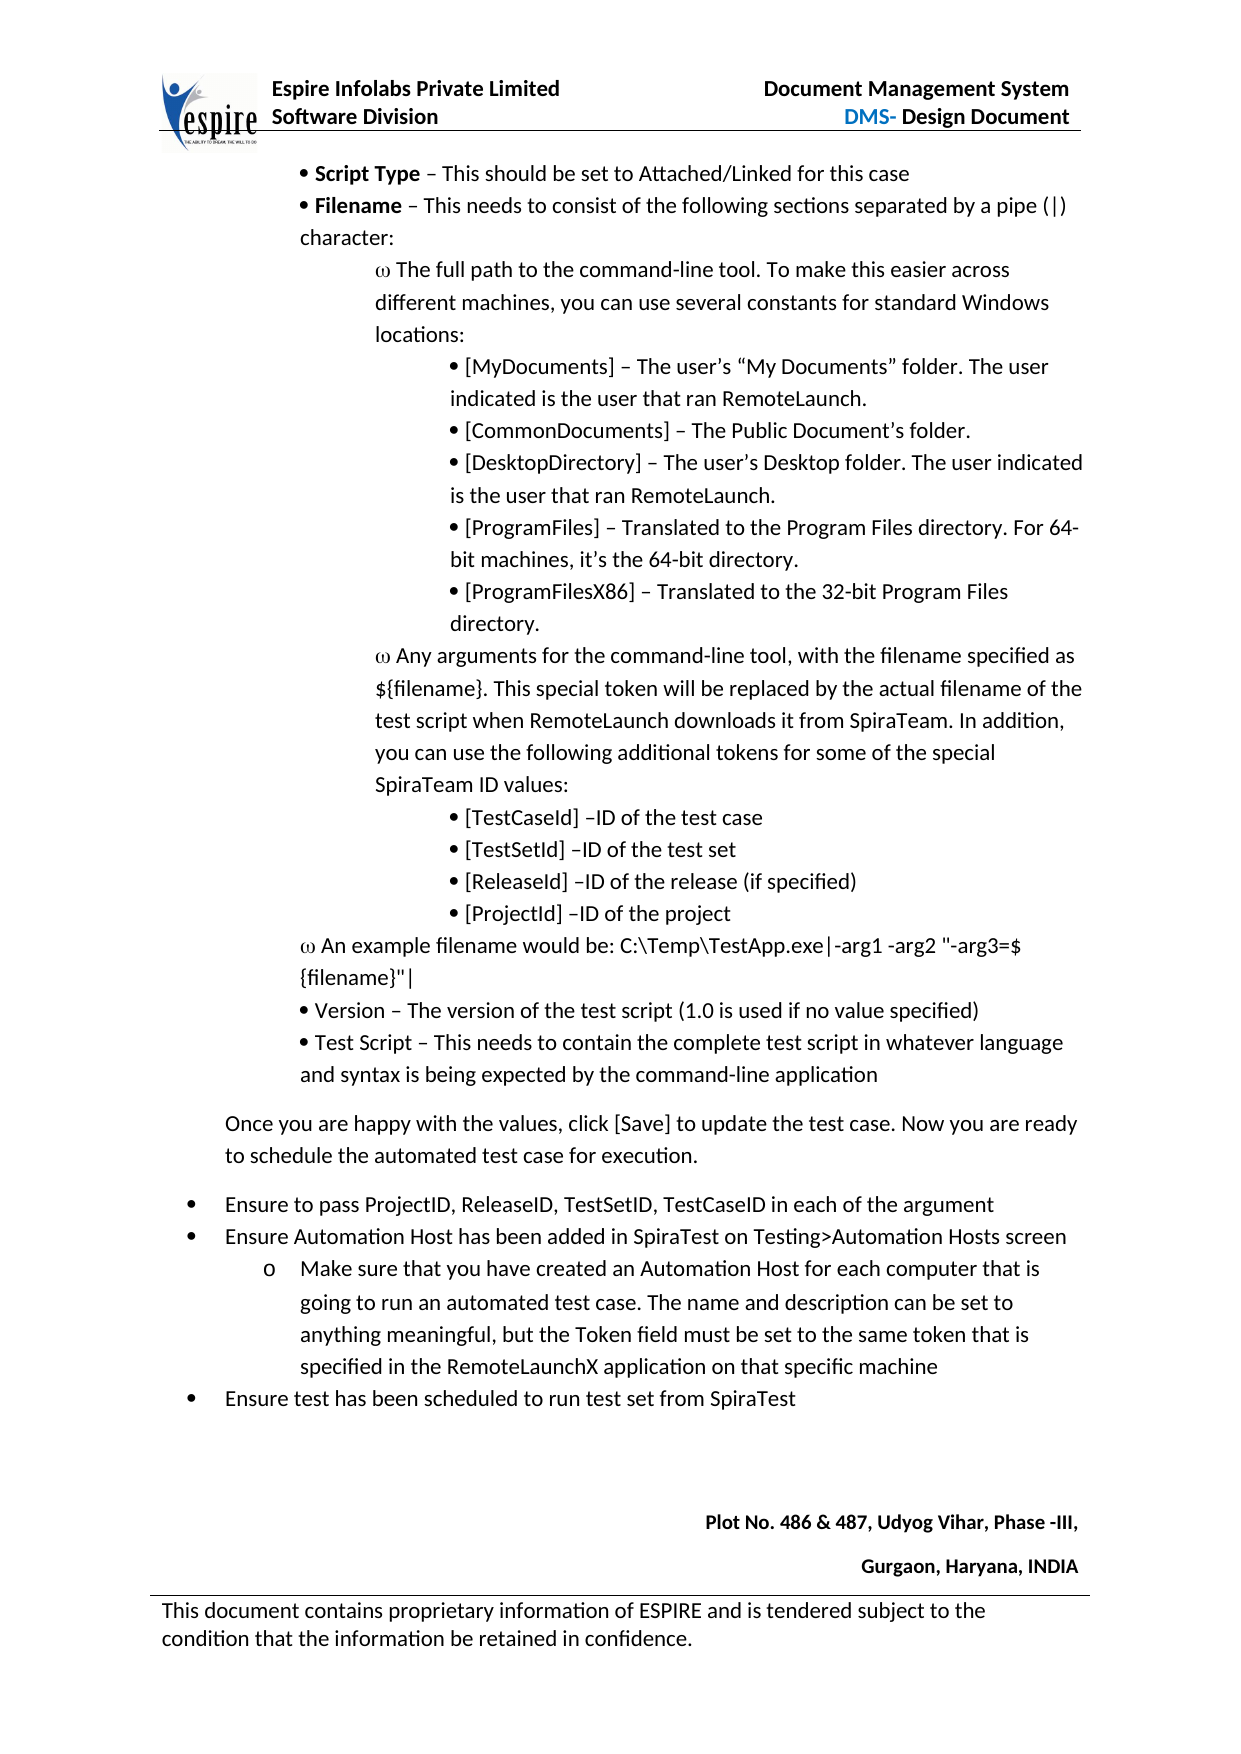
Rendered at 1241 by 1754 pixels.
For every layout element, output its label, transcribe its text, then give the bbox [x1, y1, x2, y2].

picture [161, 131, 258, 153]
list [CommonDocuments] – The Public Document’s folder. [375, 416, 1090, 444]
list Filename – This needs to consist of the following sections separated by a pipe (|) character: [300, 191, 1090, 251]
list The full path to the command-line tool. To make this easier across different machines, you can use several constants for standard Windows locations: [375, 255, 1090, 348]
list [TestSetId] –ID of the test set [375, 835, 1090, 863]
list [ProgramFilesX86] – Translated to the 32-bit Program Files directory. [450, 577, 1090, 637]
list Ensure Automation Host has been added in SpiraTest on Testing>Automation Hosts screen [187, 1222, 1090, 1250]
list Make sure that you have created an Automation Host for each computer that is going to run an automated test case. The name and description can be set to anything meaningful, but the Token field must be set to the same token that is specified in the RemoteLaunchX application on that specific machine [262, 1254, 1090, 1380]
picture [161, 73, 258, 130]
list Test Script – This needs to contain the complete test script in whatever language and syntax is being expected by the command-line application [300, 1028, 1090, 1088]
text Once you are happy with the values, click [Save] to update the test case. Now you are ready to schedule the automated test case for execution. [225, 1109, 1090, 1169]
list [ProgramFiles] – Translated to the Program Files directory. For 64-bit machines, it’s the 64-bit directory. [450, 513, 1090, 573]
list [TestCaseId] –ID of the test case [375, 803, 1090, 831]
list An example filename would be: C:\Temp\TestApp.exe|-arg1 -arg2 "-arg3=${filename}"| [300, 931, 1090, 992]
list [MyDocuments] – The user’s “My Documents” folder. The user indicated is the user that ran RemoteLaunch. [450, 352, 1090, 412]
list Version – The version of the test script (1.0 is used if no value specified) [300, 996, 1090, 1024]
list [ProjectId] –ID of the project [375, 899, 1090, 927]
list Ensure to pass ProjectID, ReleaseID, TestSetID, TestCaseID in each of the argument [187, 1190, 1090, 1218]
list [DesktopDirectory] – The user’s Desktop folder. The user indicated is the user that ran RemoteLaunch. [450, 448, 1090, 509]
list Ensure test has been scheduled to run test set from SpiraTest [187, 1384, 1090, 1412]
list Script Type – This should be set to Attached/Linked for this case [300, 159, 1090, 187]
list [ReleaseId] –ID of the release (if specified) [375, 867, 1090, 895]
list Any arguments for the command-line tool, with the filename specified as ${filename}. This special token will be replaced by the actual filename of the test script when RemoteLaunch downloads it from SpiraTeam. In addition, you can use the following additional tokens for some of the special SpiraTeam ID values: [375, 642, 1090, 798]
